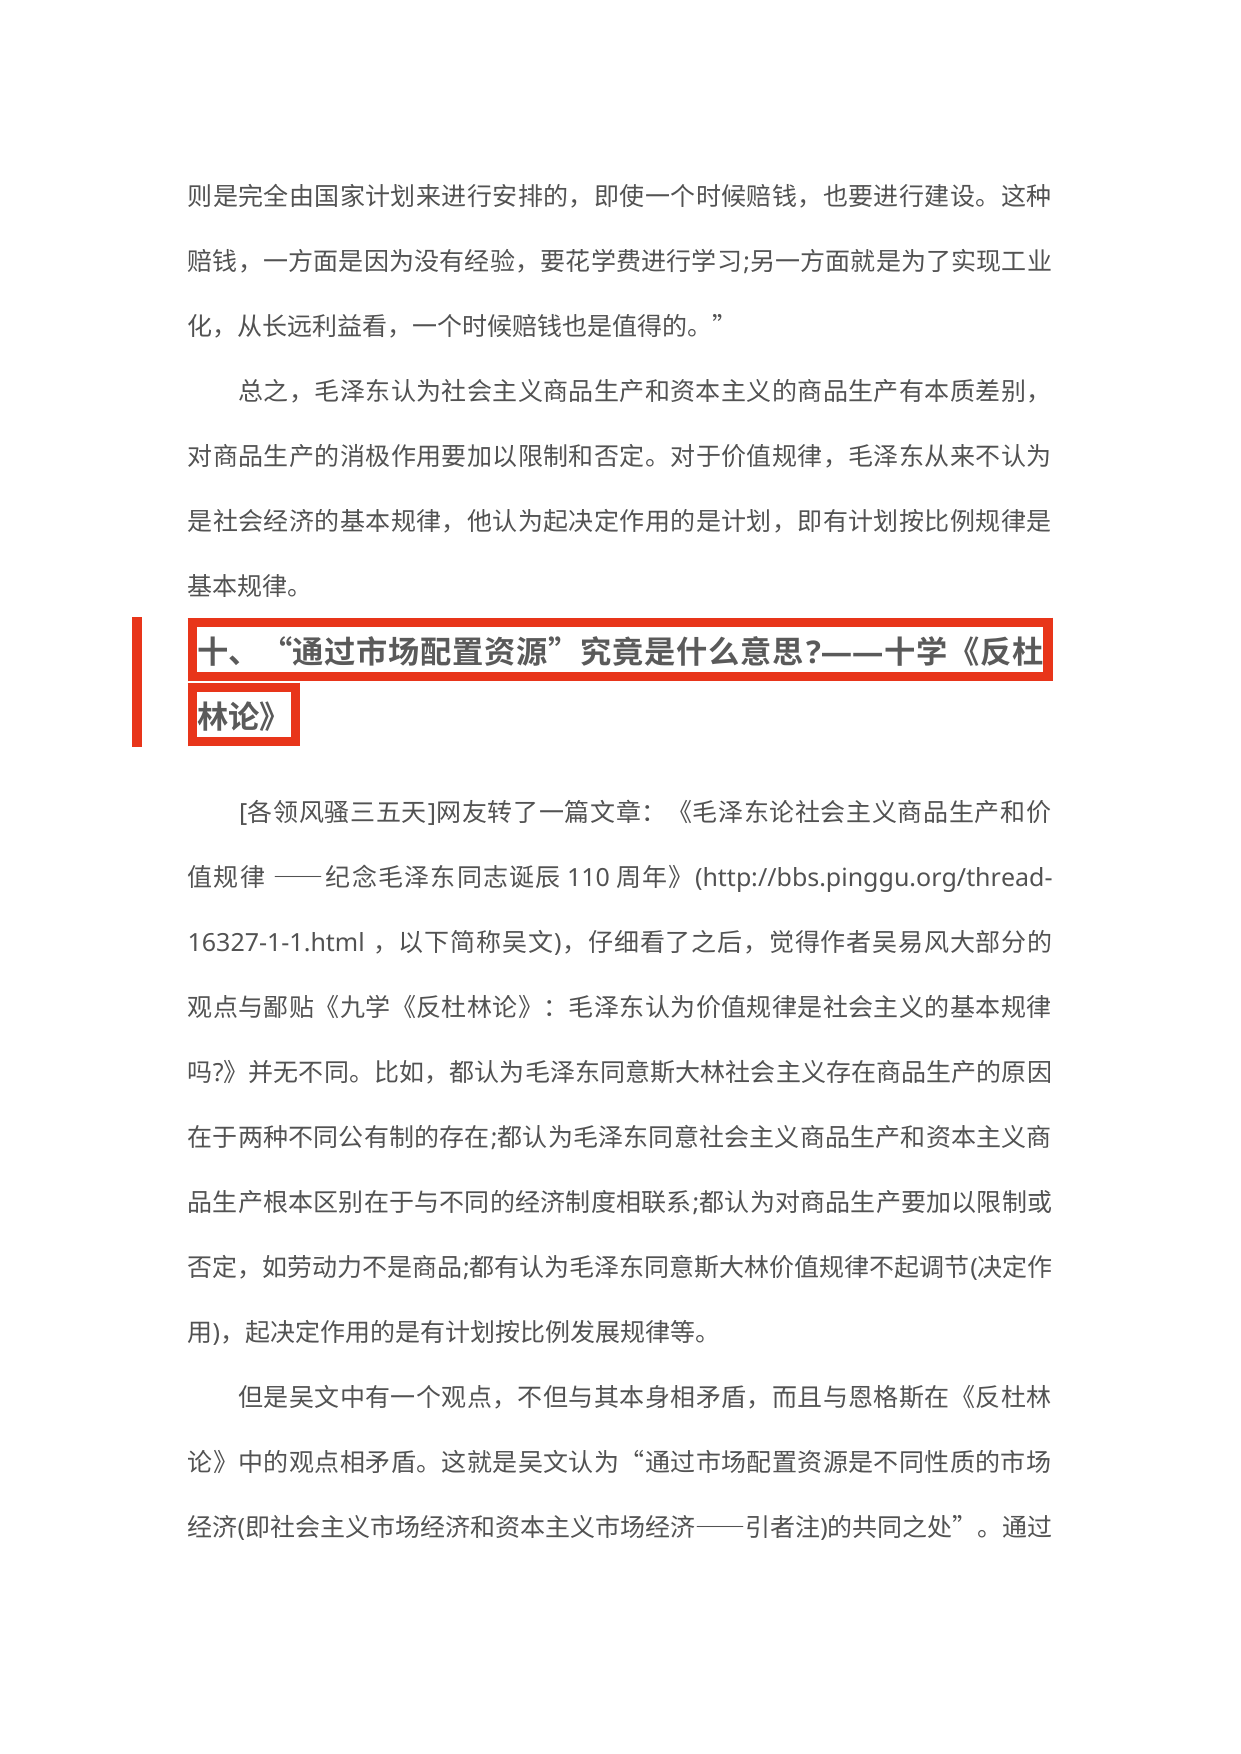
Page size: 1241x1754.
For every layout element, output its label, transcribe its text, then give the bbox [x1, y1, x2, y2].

text 总之，毛泽东认为社会主义商品生产和资本主义的商品生产有本质差别，对商品生产的消极作用要加以限制和否定。对于价值规律，毛泽东从来不认为是社会经济的基本规律，他认为起决定作用的是计划，即有计划按比例规律是基本规律。 [187, 357, 1053, 617]
text [各领风骚三五天]网友转了一篇文章：《毛泽东论社会主义商品生产和价值规律 ——纪念毛泽东同志诞辰110周年》(http://bbs.pinggu.org/thread-16327-1-1.html ，以下简称吴文)，仔细看了之后，觉得作者吴易风大部分的观点与鄙贴《九学《反杜林论》：毛泽东认为价值规律是社会主义的基本规律吗?》并无不同。比如，都认为毛泽东同意斯大林社会主义存在商品生产的原因在于两种不同公有制的存在;都认为毛泽东同意社会主义商品生产和资本主义商品生产根本区别在于与不同的经济制度相联系;都认为对商品生产要加以限制或否定，如劳动力不是商品;都有认为毛泽东同意斯大林价值规律不起调节(决定作用)，起决定作用的是有计划按比例发展规律等。 [187, 778, 1053, 1363]
subtitle 十、“通过市场配置资源”究竟是什么意思?——十学《反杜林论》 [187, 619, 1053, 747]
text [187, 162, 1053, 357]
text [187, 1363, 1053, 1558]
